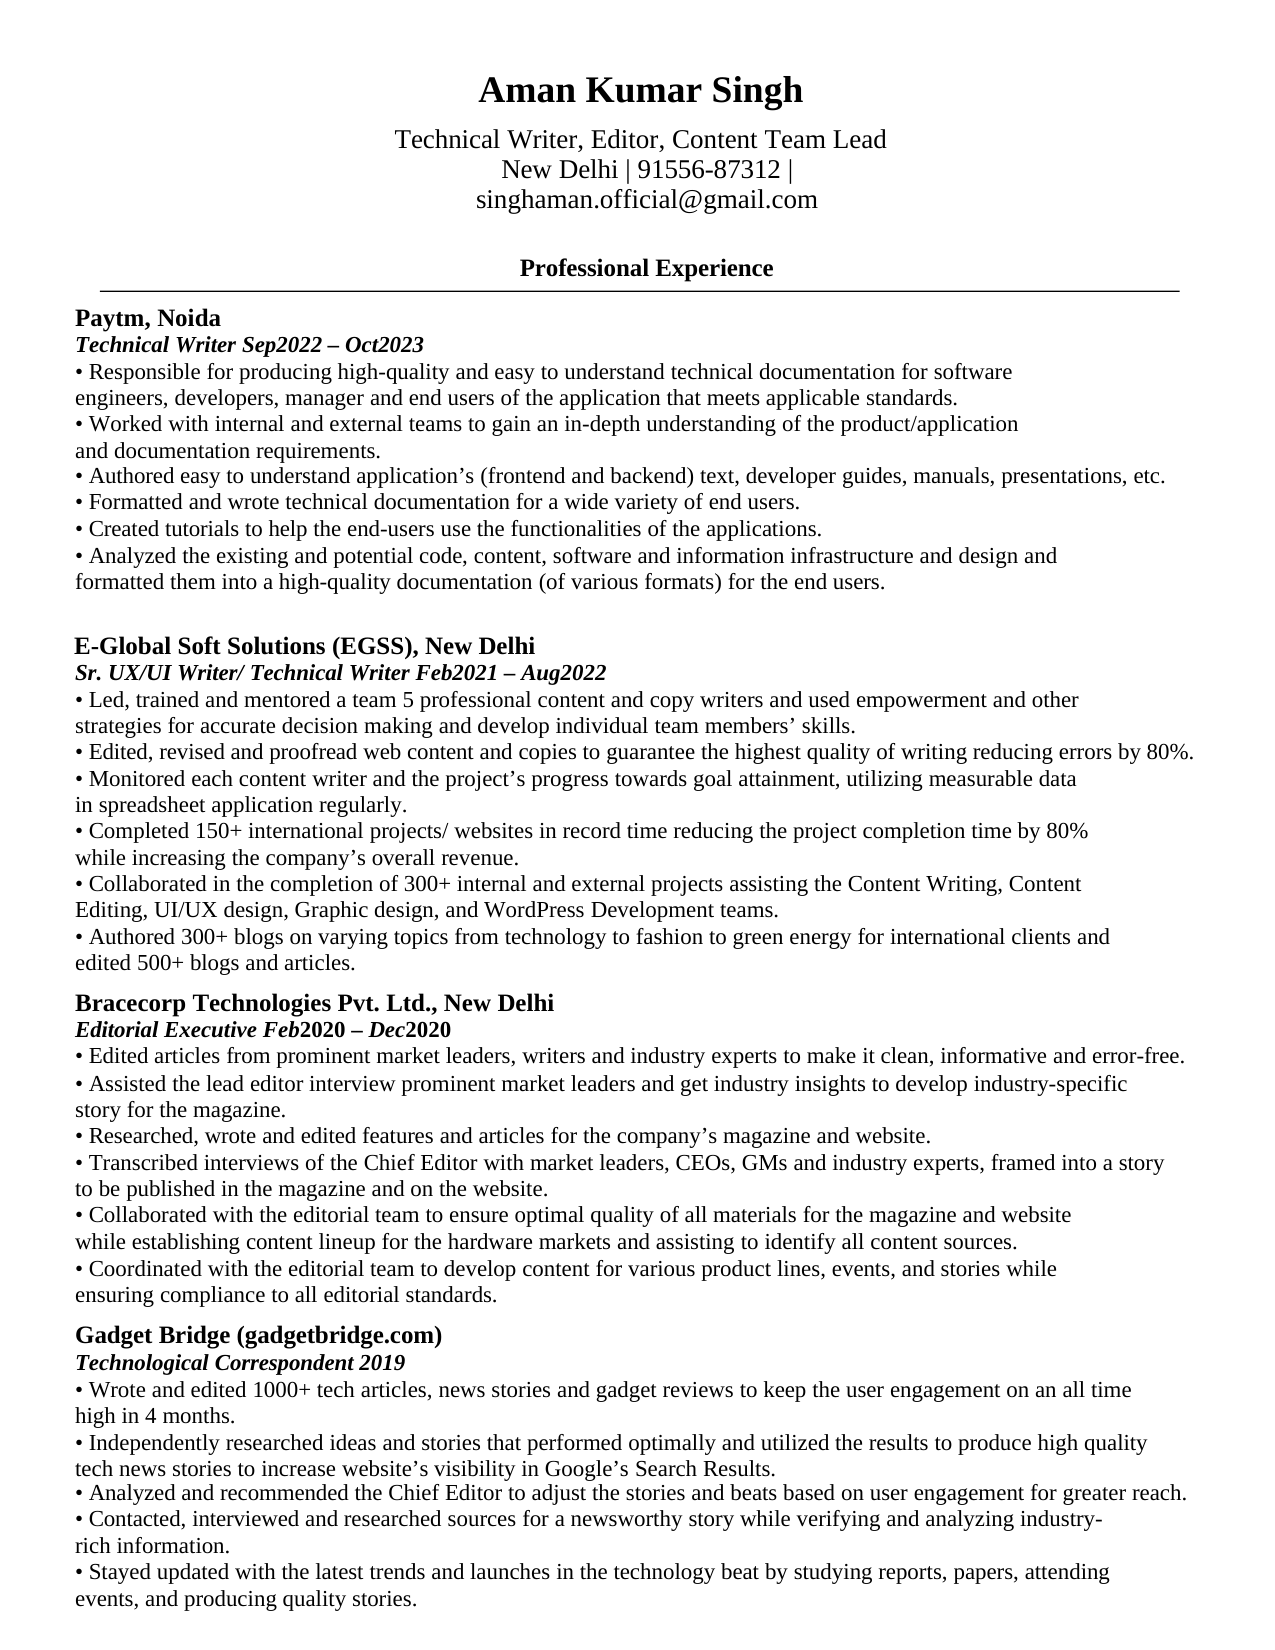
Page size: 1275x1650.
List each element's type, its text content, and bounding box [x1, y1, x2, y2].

list Contacted, interviewed and researched sources for a newsworthy story while verifying and analyzing industry-rich information. [75, 1505, 1131, 1558]
list Researched, wrote and edited features and articles for the company’s magazine and website. [75, 1122, 1198, 1148]
list Created tutorials to help the end-users use the functionalities of the applications. [75, 515, 1198, 541]
subtitle Technical Writer Sep2022 – Oct2023 [75, 332, 1198, 358]
title Aman Kumar Singh [315, 67, 966, 110]
list Led, trained and mentored a team 5 professional content and copy writers and used empowerment and other strategies for accurate decision making and develop individual team members’ skills. [75, 686, 1166, 738]
list Coordinated with the editorial team to develop content for various product lines, events, and stories while ensuring compliance to all editorial standards. [75, 1254, 1137, 1307]
subtitle Professional Experience [327, 253, 966, 282]
list Edited articles from prominent market leaders, writers and industry experts to make it clean, informative and error-free. [75, 1043, 1198, 1069]
subtitle Bracecorp Technologies Pvt. Ltd., New Delhi [75, 989, 1198, 1017]
list Collaborated in the completion of 300+ internal and external projects assisting the Content Writing, Content Editing, UI/UX design, Graphic design, and WordPress Development teams. [75, 870, 1150, 923]
list Analyzed and recommended the Chief Editor to adjust the stories and beats based on user engagement for greater reach. [75, 1481, 1198, 1505]
text New Delhi | 91556-87312 | singhaman.official@gmail.com [328, 154, 966, 214]
text Technical Writer, Editor, Content Team Lead [315, 124, 966, 154]
text Editorial Executive Feb2020 – Dec2020 [75, 1017, 1198, 1043]
text Paytm, Noida [75, 304, 1198, 332]
subtitle Sr. UX/UI Writer/ Technical Writer Feb2021 – Aug2022 [75, 660, 1198, 686]
list Collaborated with the editorial team to ensure optimal quality of all materials for the magazine and website while establishing content lineup for the hardware markets and assisting to identify all content sources. [75, 1202, 1124, 1254]
list Transcribed interviews of the Chief Editor with market leaders, CEOs, GMs and industry experts, framed into a story to be published in the magazine and on the website. [75, 1149, 1184, 1202]
list Stayed updated with the latest trends and launches in the technology beat by studying reports, papers, attending events, and producing quality stories. [75, 1558, 1175, 1611]
list Completed 150+ international projects/ websites in record time reducing the project completion time by 80% while increasing the company’s overall revenue. [75, 817, 1141, 870]
list Assisted the lead editor interview prominent market leaders and get industry insights to develop industry-specific story for the magazine. [75, 1070, 1174, 1122]
list Edited, revised and proofread web content and copies to guarantee the highest quality of writing reducing errors by 80%. [75, 738, 1198, 764]
list Formatted and wrote technical documentation for a wide variety of end users. [75, 489, 1198, 515]
list Monitored each content writer and the project’s progress towards goal attainment, utilizing measurable data in spreadsheet application regularly. [75, 765, 1096, 817]
list Worked with internal and external teams to gain an in-depth understanding of the product/application and documentation requirements. [75, 410, 1054, 463]
list Independently researched ideas and stories that performed optimally and utilized the results to produce high quality tech news stories to increase website’s visibility in Google’s Search Results. [75, 1429, 1187, 1481]
list Analyzed the existing and potential code, content, software and information infrastructure and design and formatted them into a high-quality documentation (of various formats) for the end users. [75, 542, 1147, 594]
subtitle Gadget Bridge (gadgetbridge.com) [75, 1321, 1198, 1349]
subtitle E-Global Soft Solutions (EGSS), New Delhi [74, 632, 1198, 660]
subtitle Technological Correspondent 2019 [75, 1349, 1198, 1375]
list Responsible for producing high-quality and easy to understand technical documentation for software engineers, developers, manager and end users of the application that meets applicable standards. [75, 358, 1107, 410]
list Wrote and edited 1000+ tech articles, news stories and gadget reviews to keep the user engagement on an all time high in 4 months. [75, 1376, 1173, 1428]
list Authored 300+ blogs on varying topics from technology to fashion to green energy for international clients and edited 500+ blogs and articles. [75, 923, 1167, 976]
list Authored easy to understand application’s (frontend and backend) text, developer guides, manuals, presentations, etc. [75, 463, 1198, 489]
